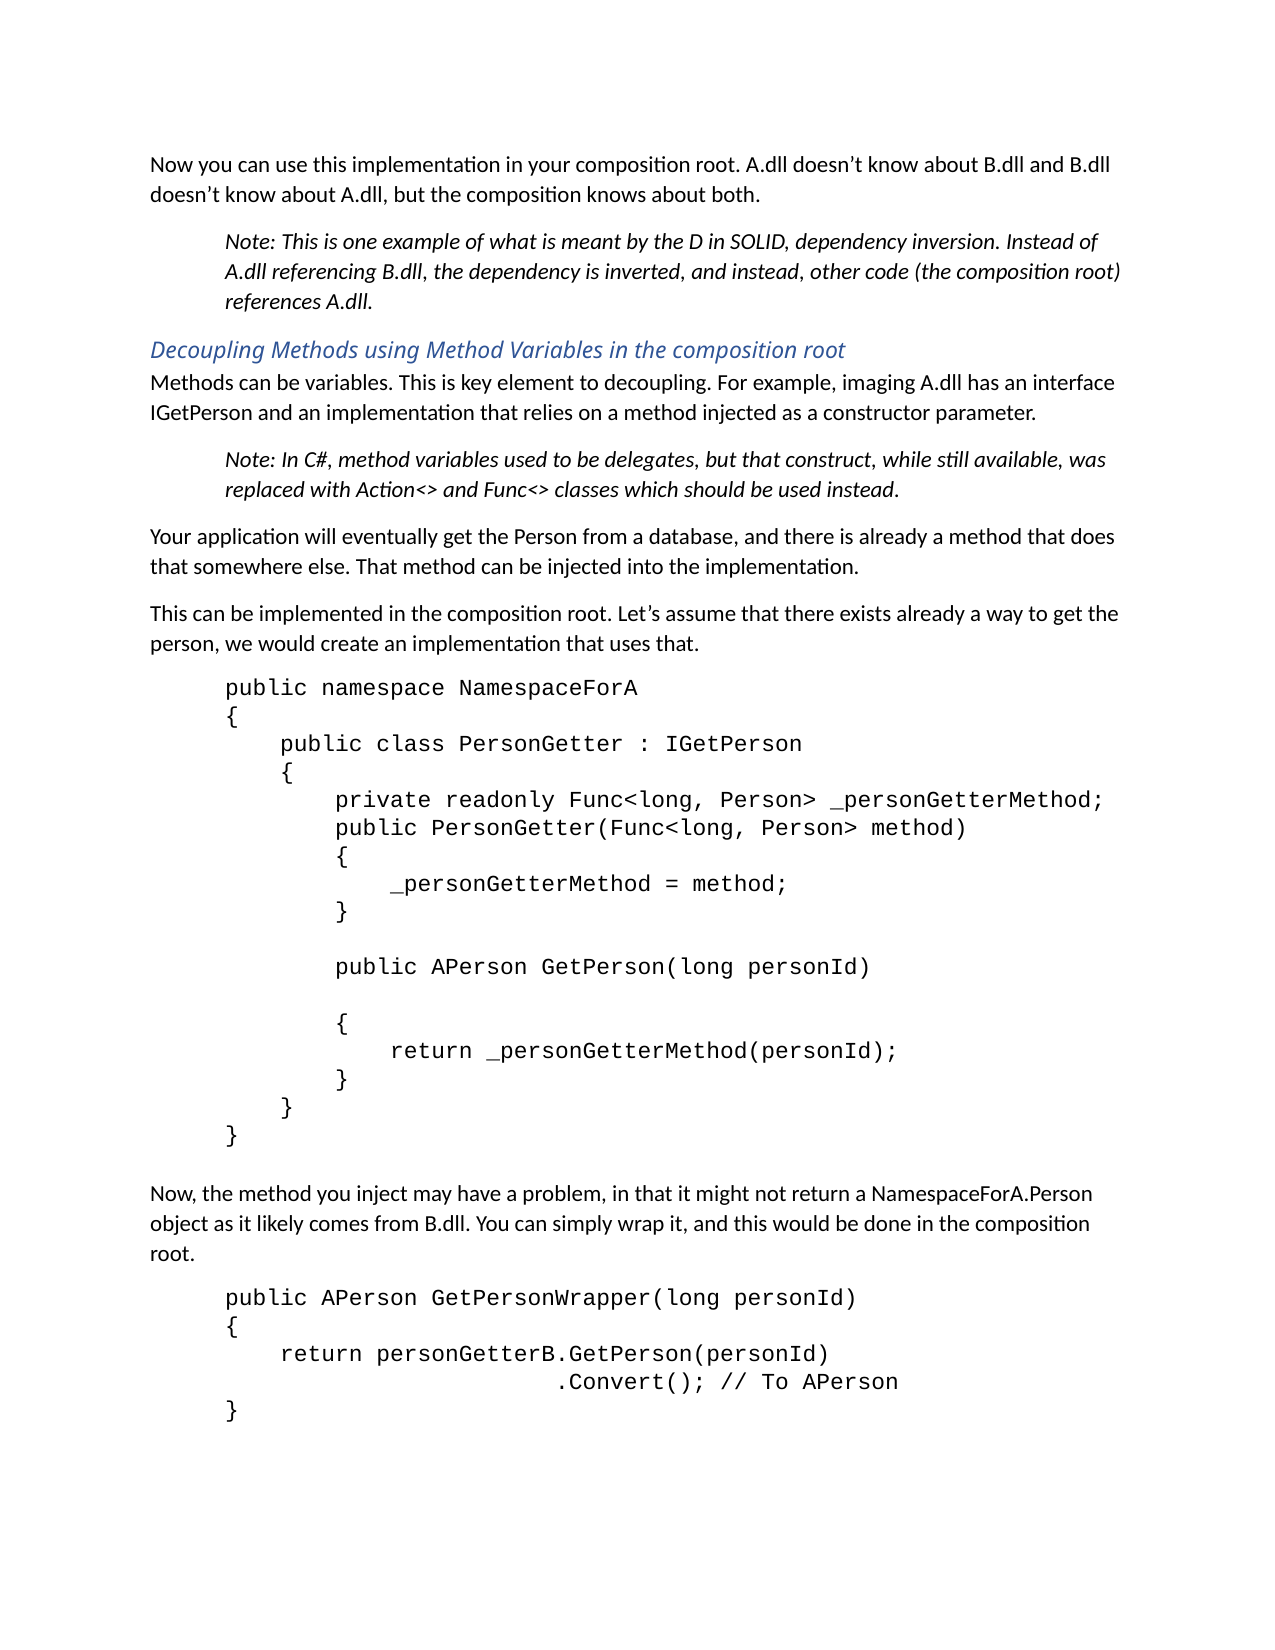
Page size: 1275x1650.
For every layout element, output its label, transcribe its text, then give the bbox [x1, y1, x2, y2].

text Your application will eventually get the Person from a database, and there is already a method that does that somewhere else. That method can be injected into the implementation. [150, 522, 1125, 581]
text .Convert(); // To APerson [225, 1370, 1125, 1396]
subtitle Decoupling Methods using Method Variables in the composition root [150, 334, 1125, 366]
text _personGetterMethod = method; [225, 872, 1125, 898]
text } } [225, 1067, 1125, 1121]
text } [225, 1398, 1125, 1424]
text return _personGetterMethod(personId); [225, 1039, 1125, 1065]
text { [225, 704, 1125, 730]
text } [225, 900, 1125, 926]
text Note: This is one example of what is meant by the D in SOLID, dependency inversion. Instead of A.dll referencing B.dll, the dependency is inverted, and instead, other code (the composition root) references A.dll. [225, 227, 1125, 316]
text Methods can be variables. This is key element to decoupling. For example, imaging A.dll has an interface IGetPerson and an implementation that relies on a method injected as a constructor parameter. [150, 368, 1125, 426]
text Note: In C#, method variables used to be delegates, but that construct, while still available, was replaced with Action<> and Func<> classes which should be used instead. [225, 445, 1125, 503]
text Now you can use this implementation in your composition root. A.dll doesn’t know about B.dll and B.dll doesn’t know about A.dll, but the composition knows about both. [150, 150, 1125, 208]
text public class PersonGetter : IGetPerson [225, 732, 1125, 758]
text public APerson GetPersonWrapper(long personId) [225, 1286, 1125, 1312]
text public PersonGetter(Func<long, Person> method) [225, 816, 1125, 842]
text This can be implemented in the composition root. Let’s assume that there exists already a way to get the person, we would create an implementation that uses that. [150, 599, 1125, 658]
text Now, the method you inject may have a problem, in that it might not return a NamespaceForA.Person object as it likely comes from B.dll. You can simply wrap it, and this would be done in the composition root. [150, 1179, 1125, 1267]
text return personGetterB.GetPerson(personId) [225, 1342, 1125, 1368]
text } [225, 1123, 1125, 1149]
text { [225, 760, 1125, 786]
text { [225, 1314, 1125, 1340]
text public namespace NamespaceForA [225, 676, 1125, 702]
text { [225, 844, 1125, 870]
text public APerson GetPerson(long personId) [225, 956, 1125, 982]
text private readonly Func<long, Person> _personGetterMethod; [225, 788, 1125, 814]
text { [225, 1011, 1125, 1037]
